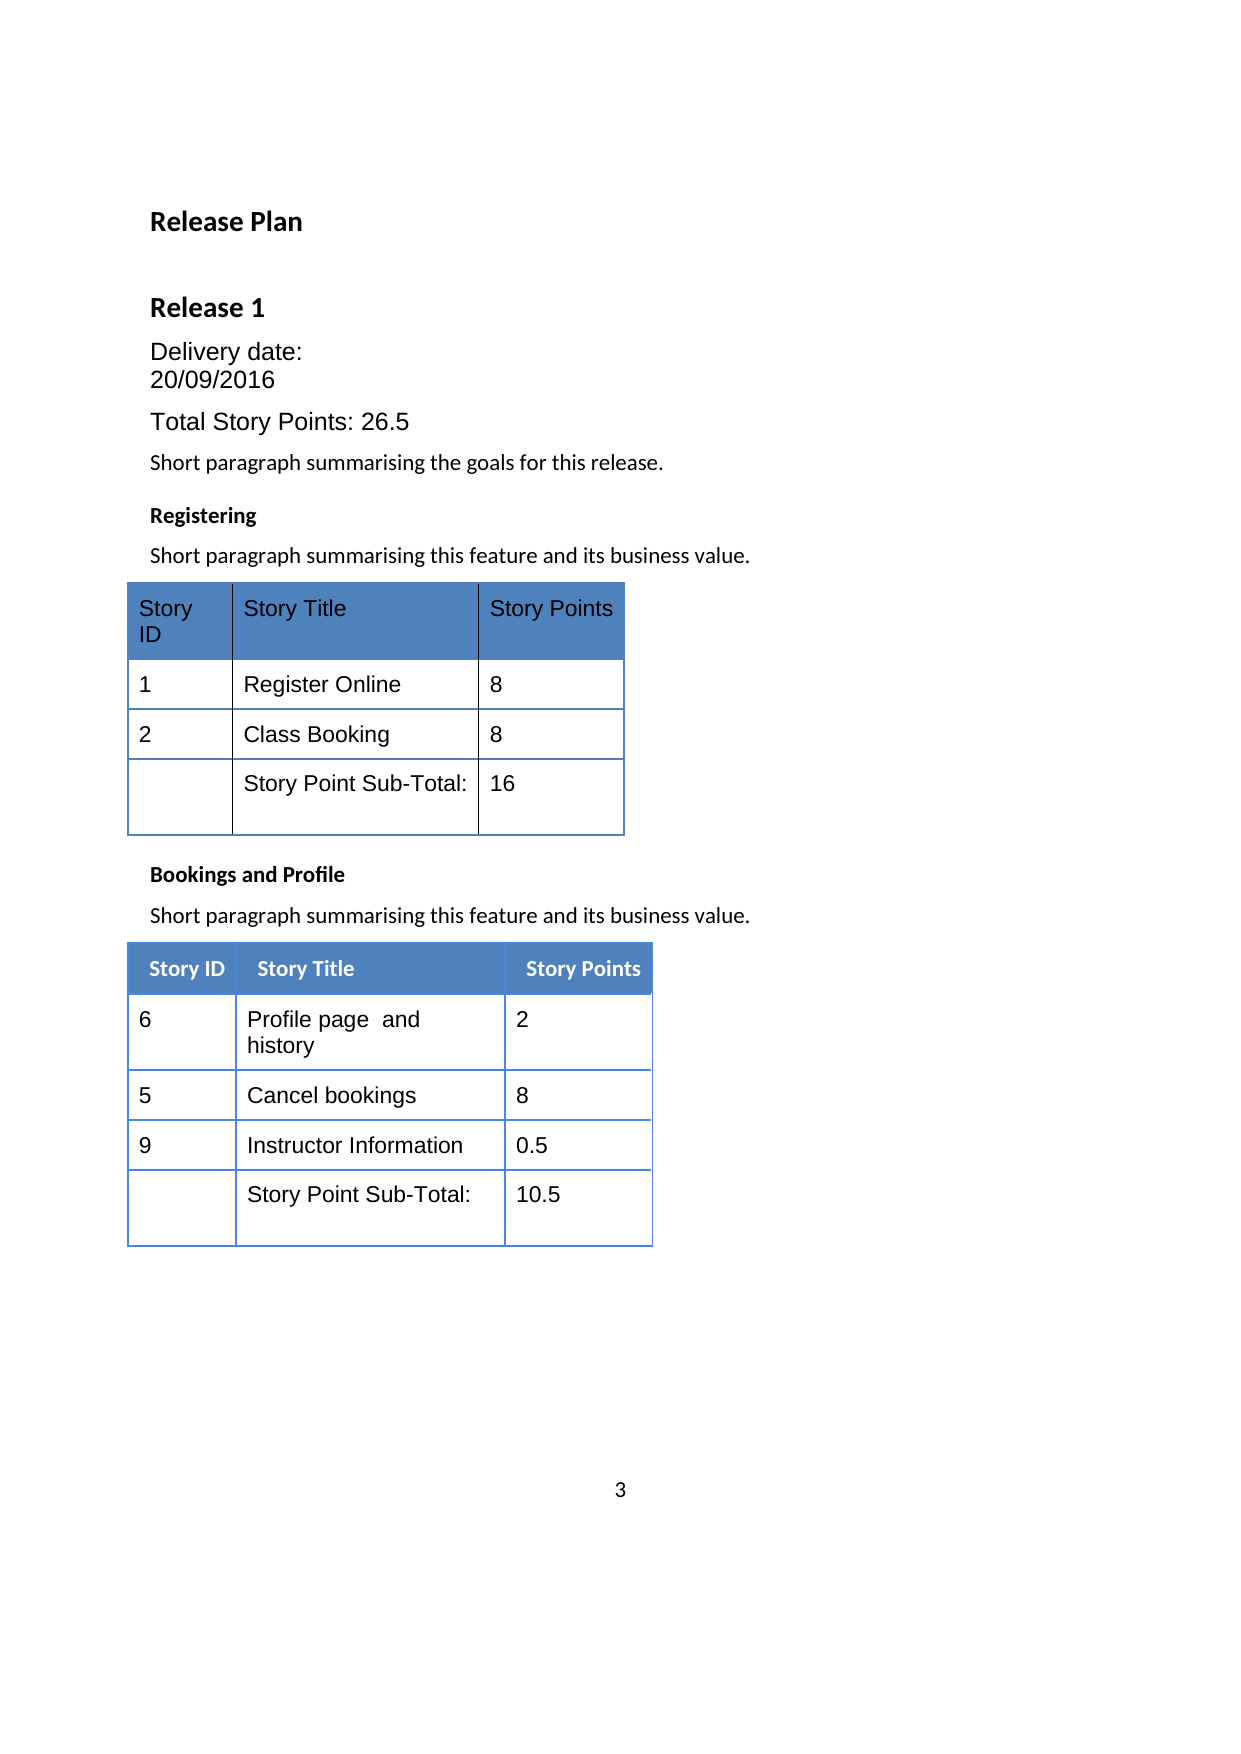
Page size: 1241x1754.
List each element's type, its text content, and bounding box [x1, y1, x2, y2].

text Total Story Points: 26.5 [150, 407, 1090, 436]
table_cell 1 [129, 660, 232, 708]
table_cell Story Point Sub-Total: [233, 760, 478, 834]
table_cell 8 [506, 1069, 652, 1119]
text Short paragraph summarising this feature and its business value. [150, 901, 1090, 929]
table_header Story Points [479, 584, 623, 658]
table_cell Story Point Sub-Total: [237, 1171, 504, 1245]
table_header Story Title [233, 584, 478, 658]
table_cell [129, 760, 232, 834]
table_header Story Points [506, 943, 652, 993]
table_cell 6 [129, 995, 235, 1069]
table_cell Class Booking [233, 710, 478, 758]
table_cell 0.5 [506, 1119, 652, 1169]
table_cell 8 [479, 710, 623, 758]
table_header Story Title [237, 943, 504, 993]
table_cell 2 [506, 993, 652, 1069]
text Short paragraph summarising this feature and its business value. [150, 542, 1090, 569]
table_cell Register Online [233, 660, 478, 708]
subtitle Registering [150, 501, 1090, 529]
table_cell Profile page and history [237, 995, 504, 1069]
subtitle Bookings and Profile [150, 861, 1090, 888]
table_cell [129, 1171, 235, 1245]
text Delivery date: 20/09/2016 [150, 337, 1090, 394]
table_cell Cancel bookings [237, 1071, 504, 1119]
table_cell 5 [129, 1071, 235, 1119]
table_cell Instructor Information [237, 1121, 504, 1169]
table_header Story ID [129, 584, 232, 658]
table_cell 2 [129, 710, 232, 758]
table_cell 9 [129, 1121, 235, 1169]
table_cell 8 [479, 660, 623, 708]
table_cell 10.5 [506, 1169, 652, 1245]
table_cell 16 [479, 760, 623, 834]
text Short paragraph summarising the goals for this release. [150, 448, 1090, 476]
subtitle Release 1 [150, 289, 1090, 324]
table_header Story ID [129, 943, 235, 993]
text Release Plan [150, 203, 1090, 239]
